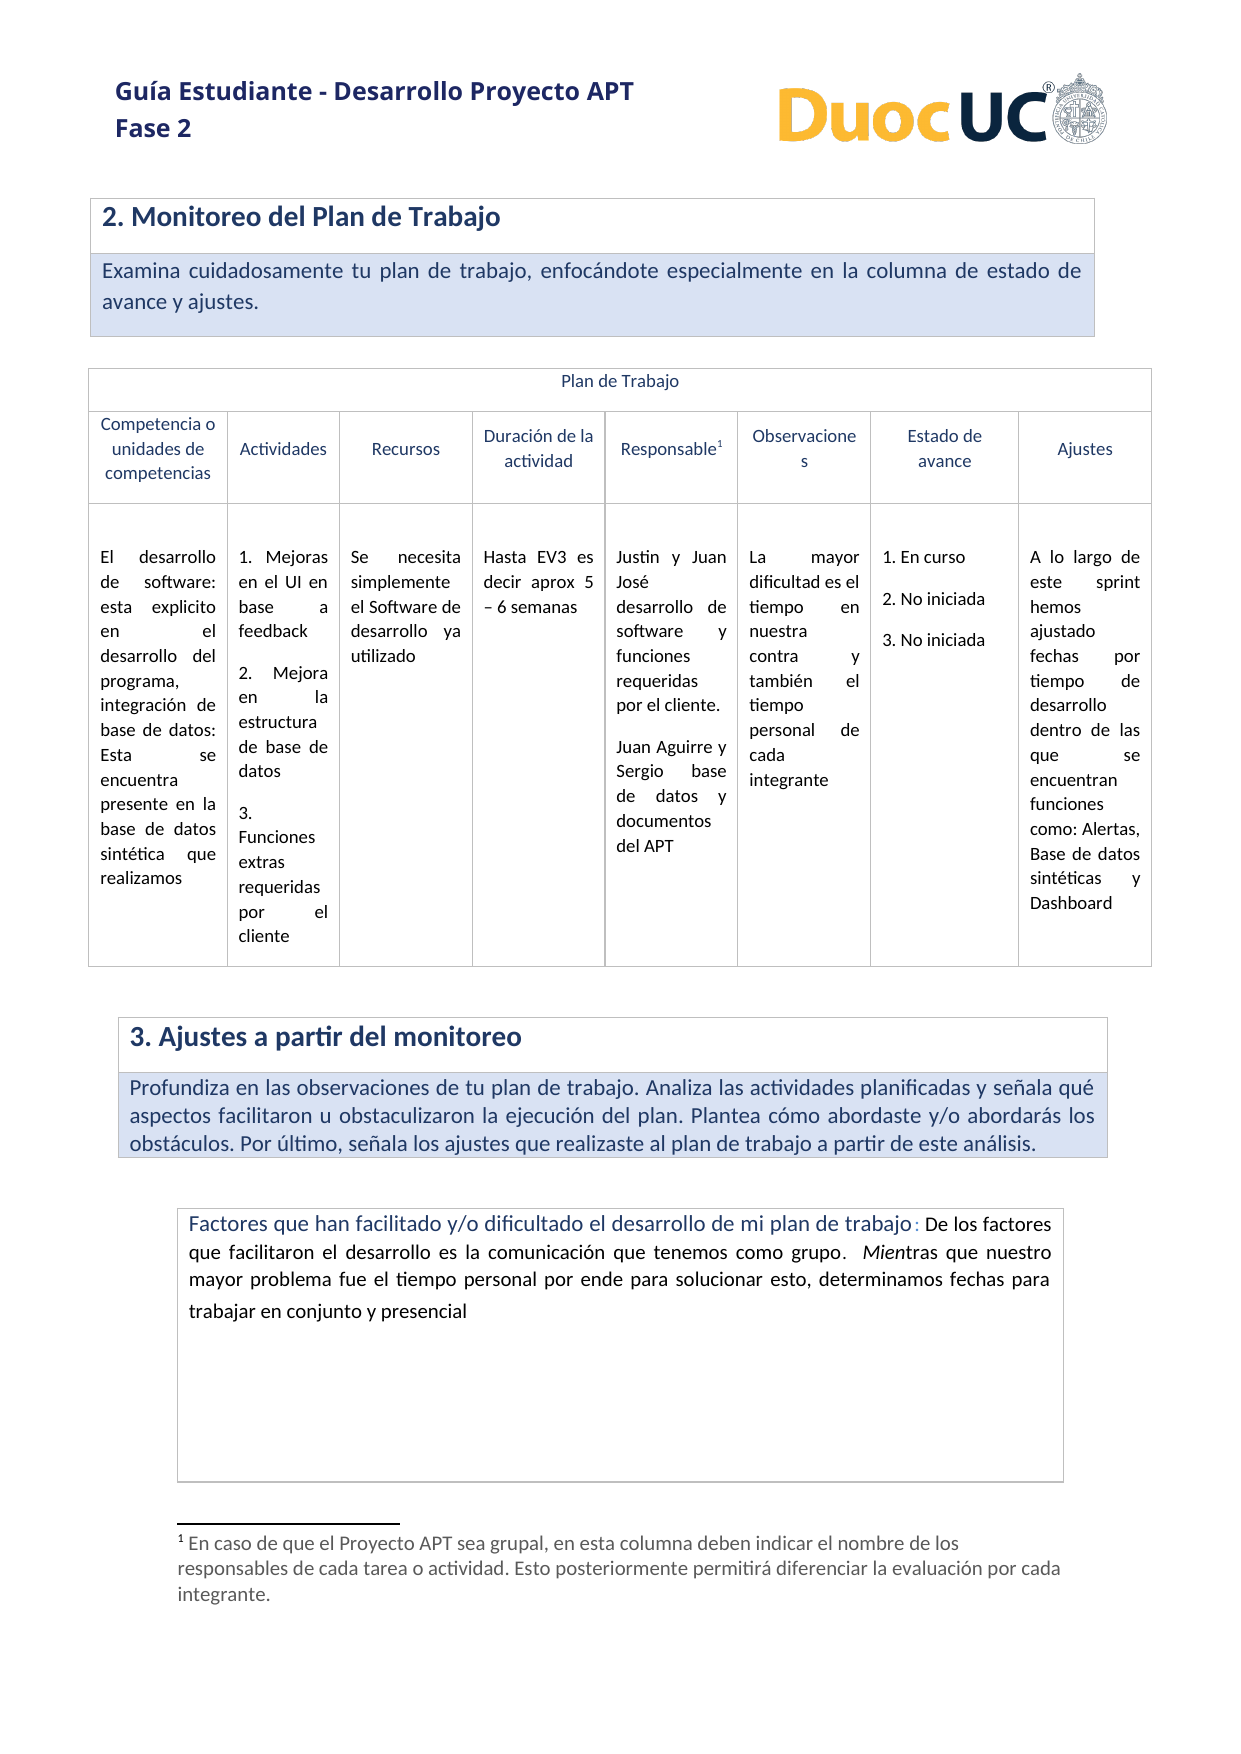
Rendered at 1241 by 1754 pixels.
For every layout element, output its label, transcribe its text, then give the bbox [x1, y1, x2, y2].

table_cell Hasta EV3 es decir aprox 5 – 6 semanas [473, 504, 604, 966]
table_cell Duración de la actividad [473, 412, 604, 503]
table_cell Examina cuidadosamente tu plan de trabajo, enfocándote especialmente en la columna de estado de avance y ajustes. [91, 254, 1094, 336]
table_cell La mayor dificultad es el tiempo en nuestra contra y también el tiempo personal de cada integrante [738, 504, 870, 966]
table_cell Justin y Juan José desarrollo de software y funciones requeridas por el cliente. Juan Aguirre y Sergio base de datos y documentos del APT [606, 504, 737, 966]
table_cell A lo largo de este sprint hemos ajustado fechas por tiempo de desarrollo dentro de las que se encuentran funciones como: Alertas, Base de datos sintéticas y Dashboard [1019, 504, 1151, 966]
table_cell Responsable [606, 412, 737, 503]
table_cell Ajustes [1019, 412, 1151, 503]
table_cell Profundiza en las observaciones de tu plan de trabajo. Analiza las actividades planificadas y señala qué aspectos facilitaron u obstaculizaron la ejecución del plan. Plantea cómo abordaste y/o abordarás los obstáculos. Por último, señala los ajustes que realizaste al plan de trabajo a partir de este análisis. [119, 1073, 1107, 1157]
table_cell Actividades [228, 412, 339, 503]
table_cell Observaciones [738, 412, 870, 503]
table_cell Estado de avance [871, 412, 1018, 503]
picture [779, 73, 1107, 144]
table_header 3. Ajustes a partir del monitoreo [119, 1018, 1107, 1072]
table_cell Competencia o unidades de competencias [89, 412, 227, 503]
table_header 2. Monitoreo del Plan de Trabajo [91, 199, 1094, 253]
table_cell Recursos [340, 412, 472, 503]
table_cell Se necesita simplemente el Software de desarrollo ya utilizado [340, 504, 472, 966]
table_header Plan de Trabajo [89, 369, 1151, 411]
table_cell 1. Mejoras en el UI en base a feedback 2. Mejora en la estructura de base de datos 3. Funciones extras requeridas por el cliente [228, 504, 339, 966]
table_cell El desarrollo de software: esta explicito en el desarrollo del programa, integración de base de datos: Esta se encuentra presente en la base de datos sintética que realizamos [89, 504, 227, 966]
table_cell 1. En curso 2. No iniciada 3. No iniciada [871, 504, 1018, 966]
